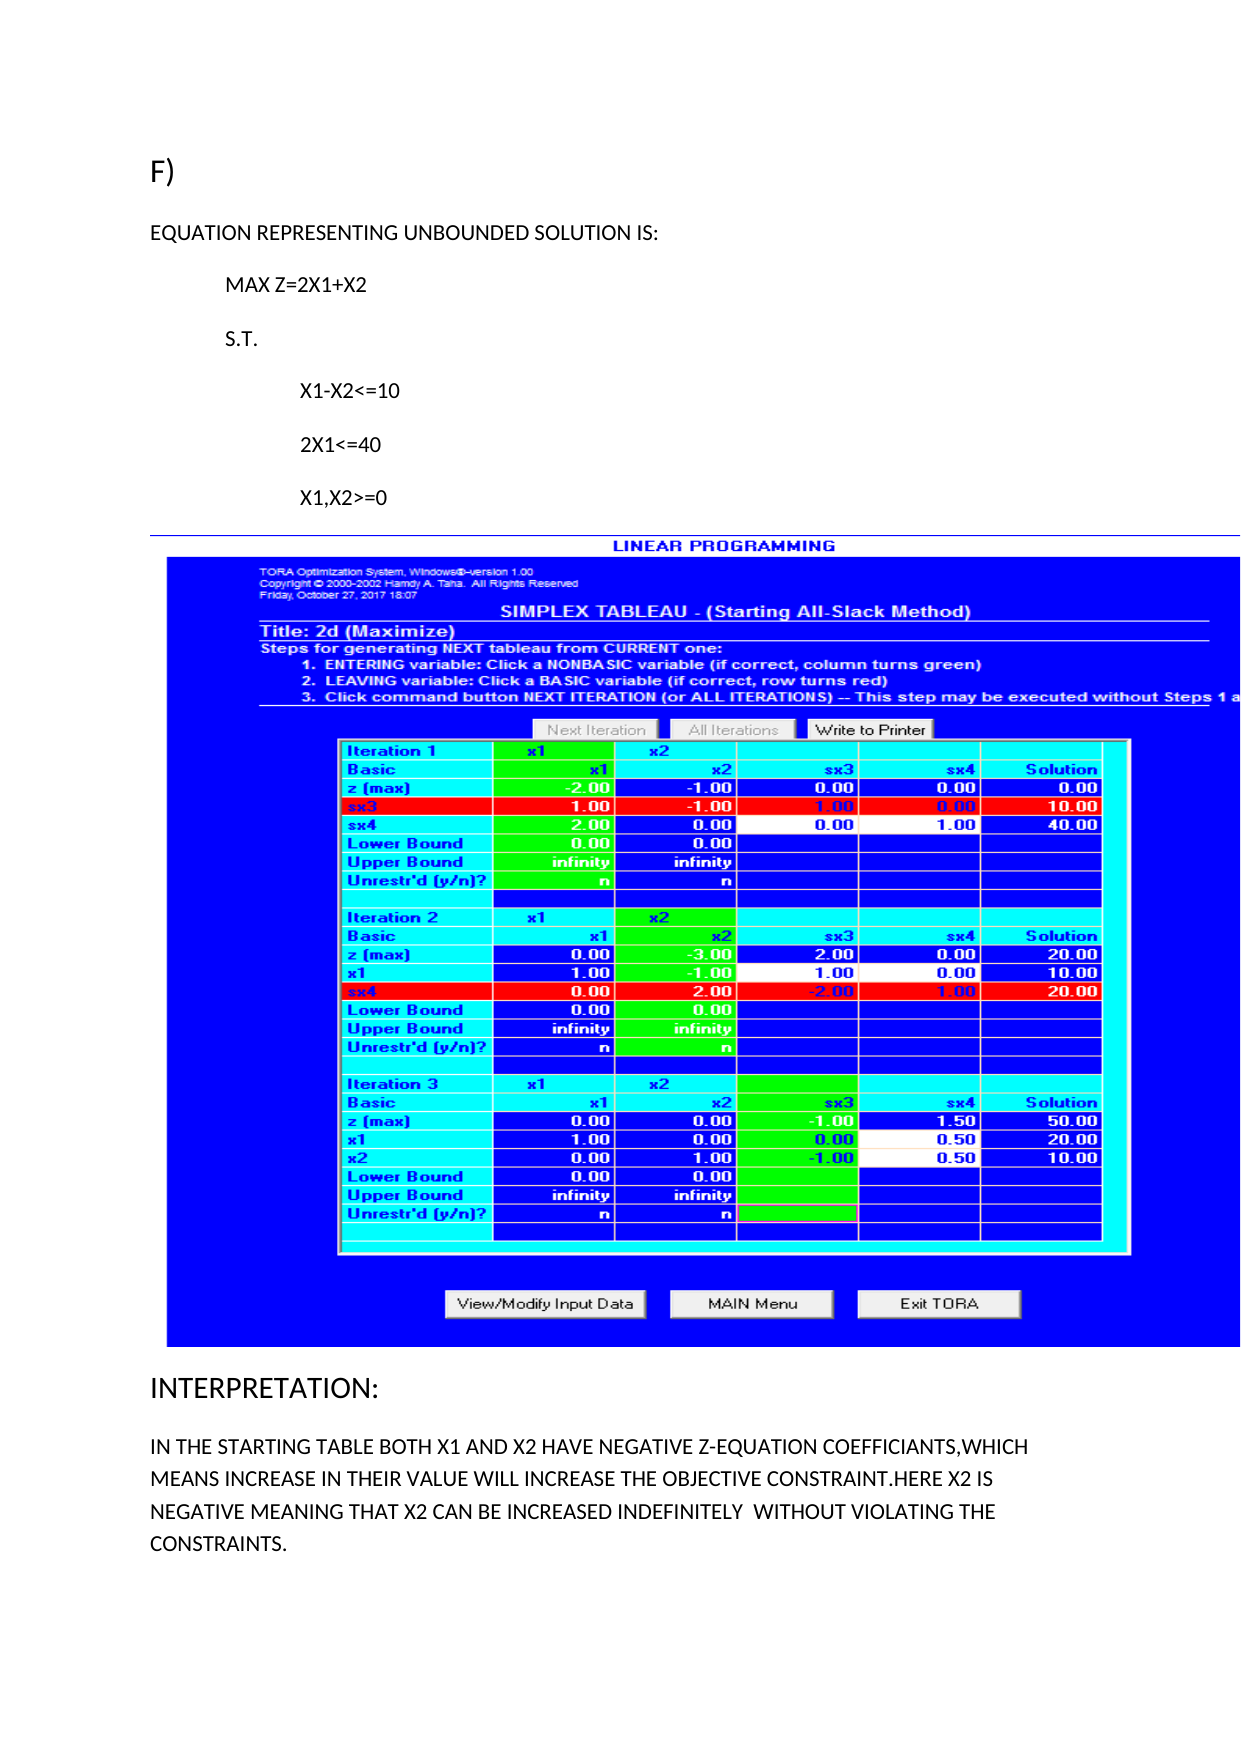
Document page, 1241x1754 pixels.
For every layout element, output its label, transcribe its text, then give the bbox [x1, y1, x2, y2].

picture [150, 535, 1241, 1347]
text IN THE STARTING TABLE BOTH X1 AND X2 HAVE NEGATIVE Z-EQUATION COEFFICIANTS,WHICH MEANS INCREASE IN THEIR VALUE WILL INCREASE THE OBJECTIVE CONSTRAINT.HERE X2 IS NEGATIVE MEANING THAT X2 CAN BE INCREASED INDEFINITELY WITHOUT VIOLATING THE CONSTRAINTS. [150, 1432, 1090, 1557]
text INTERPRETATION: [150, 1368, 1090, 1406]
text X1,X2>=0 [225, 483, 1090, 511]
text X1-X2<=10 [225, 377, 1090, 405]
text F) [150, 150, 1090, 191]
text S.T. [150, 324, 1090, 352]
text MAX Z=2X1+X2 [150, 271, 1090, 299]
text 2X1<=40 [225, 430, 1090, 458]
text EQUATION REPRESENTING UNBOUNDED SOLUTION IS: [150, 218, 1090, 246]
